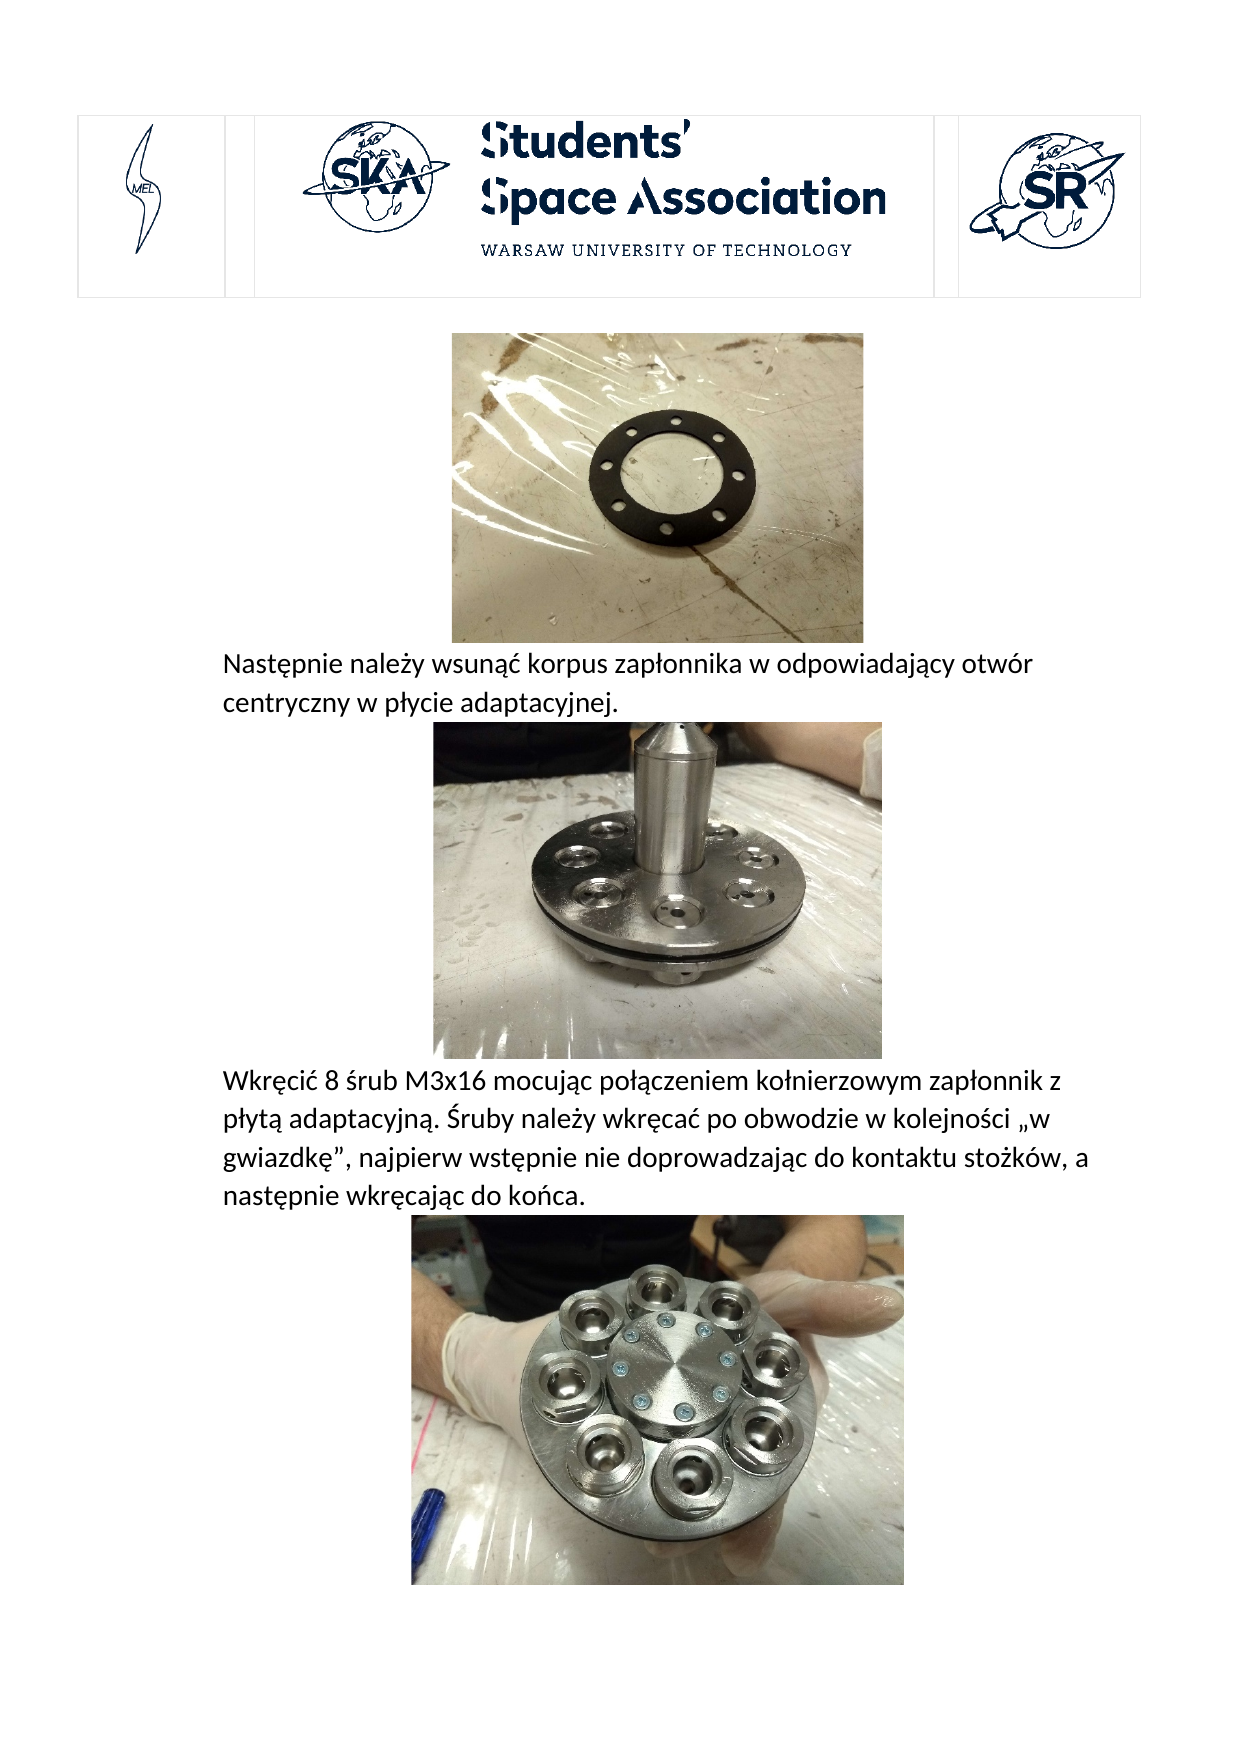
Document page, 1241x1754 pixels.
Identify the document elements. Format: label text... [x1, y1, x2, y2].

picture [451, 333, 864, 643]
picture [118, 124, 167, 254]
picture [302, 119, 885, 256]
picture [433, 722, 882, 1059]
picture [411, 1215, 904, 1585]
list Wkręcić 8 śrub M3x16 mocując połączeniem kołnierzowym zapłonnik z płytą adaptacyjną. Śruby należy wkręcać po obwodzie w kolejności „w gwiazdkę”, najpierw wstępnie nie doprowadzając do kontaktu stożków, a następnie wkręcając do końca. [223, 1062, 1093, 1213]
list Następnie należy wsunąć korpus zapłonnika w odpowiadający otwór centryczny w płycie adaptacyjnej. [223, 646, 1093, 719]
picture [969, 133, 1130, 249]
